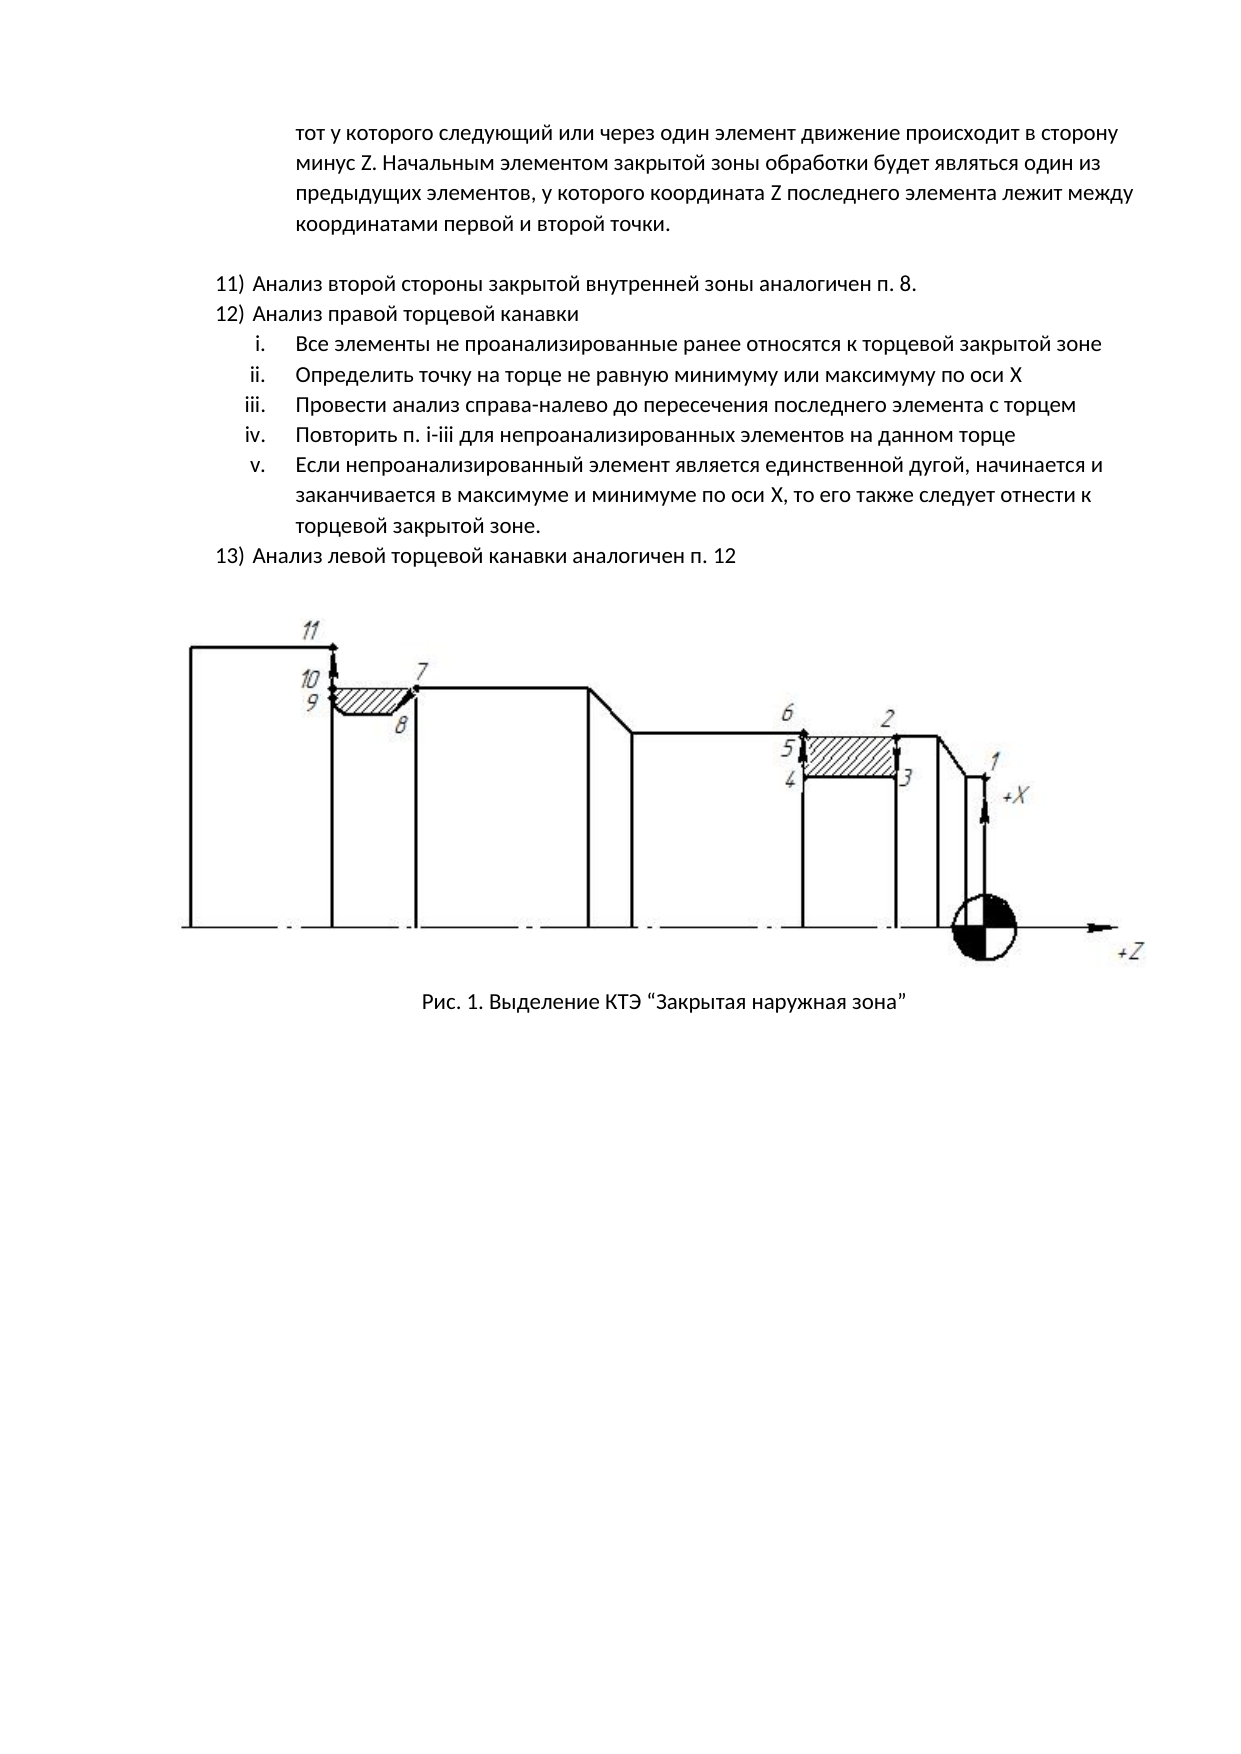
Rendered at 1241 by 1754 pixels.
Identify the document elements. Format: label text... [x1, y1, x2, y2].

list Повторить п. i-iii для непроанализированных элементов на данном торце [266, 420, 1152, 448]
list Все элементы не проанализированные ранее относятся к торцевой закрытой зоне [266, 329, 1152, 358]
list Анализ второй стороны закрытой внутренней зоны аналогичен п. 8. [215, 269, 1152, 297]
list Если непроанализированный элемент является единственной дугой, начинается и заканчивается в максимуме и минимуме по оси X, то его также следует отнести к торцевой закрытой зоне. [266, 450, 1152, 539]
picture [177, 618, 1151, 969]
list Провести анализ справа-налево до пересечения последнего элемента с торцем [266, 390, 1152, 418]
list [295, 118, 1152, 237]
list Анализ левой торцевой канавки аналогичен п. 12 [215, 541, 1152, 569]
list Определить точку на торце не равную минимуму или максимуму по оси X [266, 360, 1152, 388]
list Анализ правой торцевой канавки [215, 299, 1152, 327]
text Рис. 1. Выделение КТЭ “Закрытая наружная зона” [177, 987, 1152, 1015]
